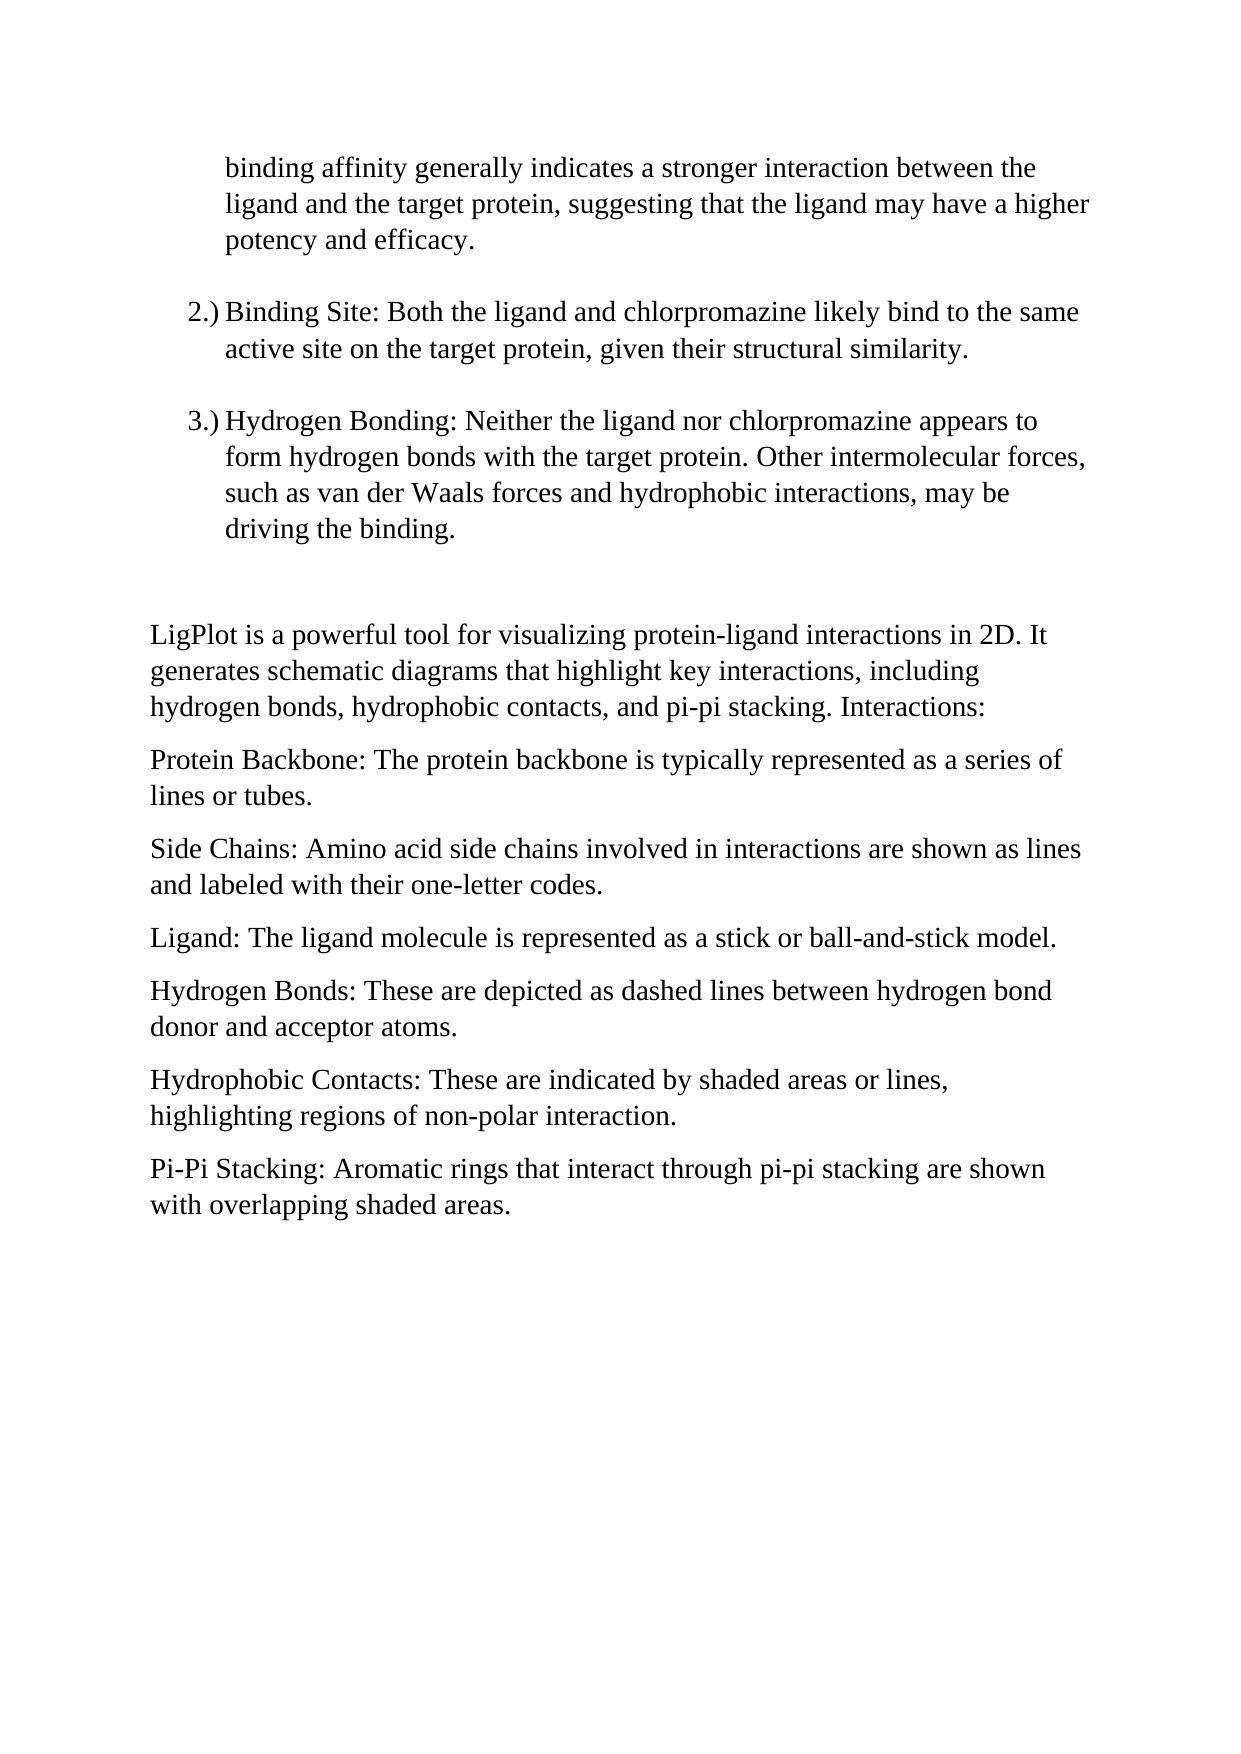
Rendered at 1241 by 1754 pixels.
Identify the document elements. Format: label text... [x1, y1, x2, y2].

text Side Chains: Amino acid side chains involved in interactions are shown as lines and labeled with their one-letter codes. [150, 831, 1090, 901]
text LigPlot is a powerful tool for visualizing protein-ligand interactions in 2D. It generates schematic diagrams that highlight key interactions, including hydrogen bonds, hydrophobic contacts, and pi-pi stacking. Interactions: [150, 617, 1090, 723]
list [187, 150, 1090, 256]
text Pi-Pi Stacking: Aromatic rings that interact through pi-pi stacking are shown with overlapping shaded areas. [150, 1151, 1090, 1221]
list Hydrogen Bonding: Neither the ligand nor chlorpromazine appears to form hydrogen bonds with the target protein. Other intermolecular forces, such as van der Waals forces and hydrophobic interactions, may be driving the binding. [187, 403, 1090, 545]
text Hydrogen Bonds: These are depicted as dashed lines between hydrogen bond donor and acceptor atoms. [150, 973, 1090, 1043]
list Binding Site: Both the ligand and chlorpromazine likely bind to the same active site on the target protein, given their structural similarity. [187, 294, 1090, 364]
text Ligand: The ligand molecule is represented as a stick or ball-and-stick model. [150, 920, 1090, 954]
text Hydrophobic Contacts: These are indicated by shaded areas or lines, highlighting regions of non-polar interaction. [150, 1062, 1090, 1132]
text Protein Backbone: The protein backbone is typically represented as a series of lines or tubes. [150, 742, 1090, 812]
